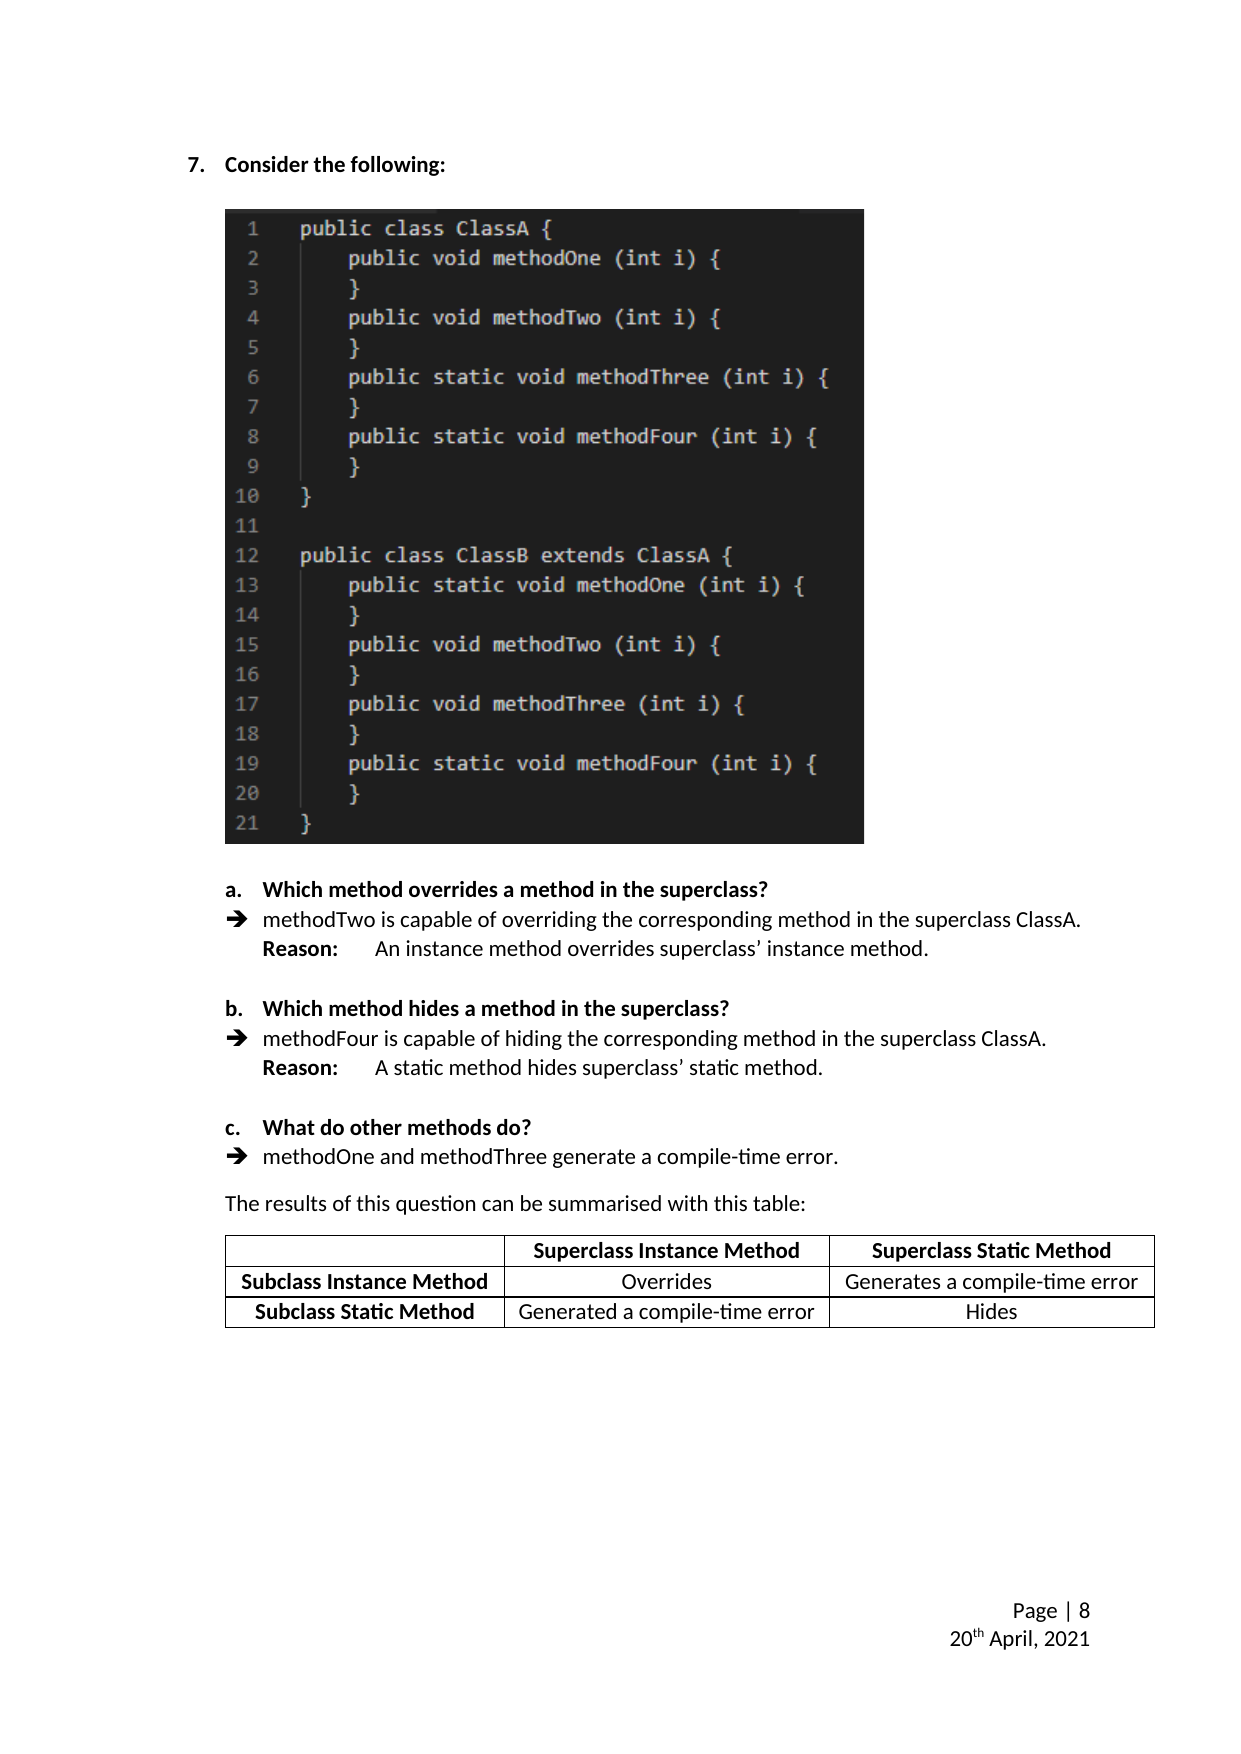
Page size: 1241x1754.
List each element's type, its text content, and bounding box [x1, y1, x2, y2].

table_cell Generated a compile-time error [505, 1298, 829, 1327]
list What do other methods do? [225, 1113, 1090, 1141]
list Which method overrides a method in the superclass? [225, 875, 1090, 903]
list Reason: An instance method overrides superclass’ instance method. [262, 934, 1090, 963]
list Reason: A static method hides superclass’ static method. [262, 1053, 1090, 1081]
list Which method hides a method in the superclass? [225, 994, 1090, 1022]
table_cell Subclass Static Method [226, 1298, 504, 1327]
table_cell Subclass Instance Method [226, 1267, 504, 1296]
table_header [226, 1236, 504, 1266]
list methodFour is capable of hiding the corresponding method in the superclass ClassA. [225, 1024, 1090, 1052]
table_header Superclass Static Method [830, 1236, 1154, 1266]
table_cell Overrides [505, 1267, 829, 1296]
table_header Superclass Instance Method [505, 1236, 829, 1266]
table_cell Hides [830, 1298, 1154, 1327]
table_cell Generates a compile-time error [830, 1267, 1154, 1296]
text The results of this question can be summarised with this table: [225, 1189, 1090, 1217]
picture [225, 209, 865, 844]
list methodTwo is capable of overriding the corresponding method in the superclass ClassA. [225, 905, 1090, 933]
list Consider the following: [187, 150, 1090, 178]
list methodOne and methodThree generate a compile-time error. [225, 1142, 1090, 1170]
